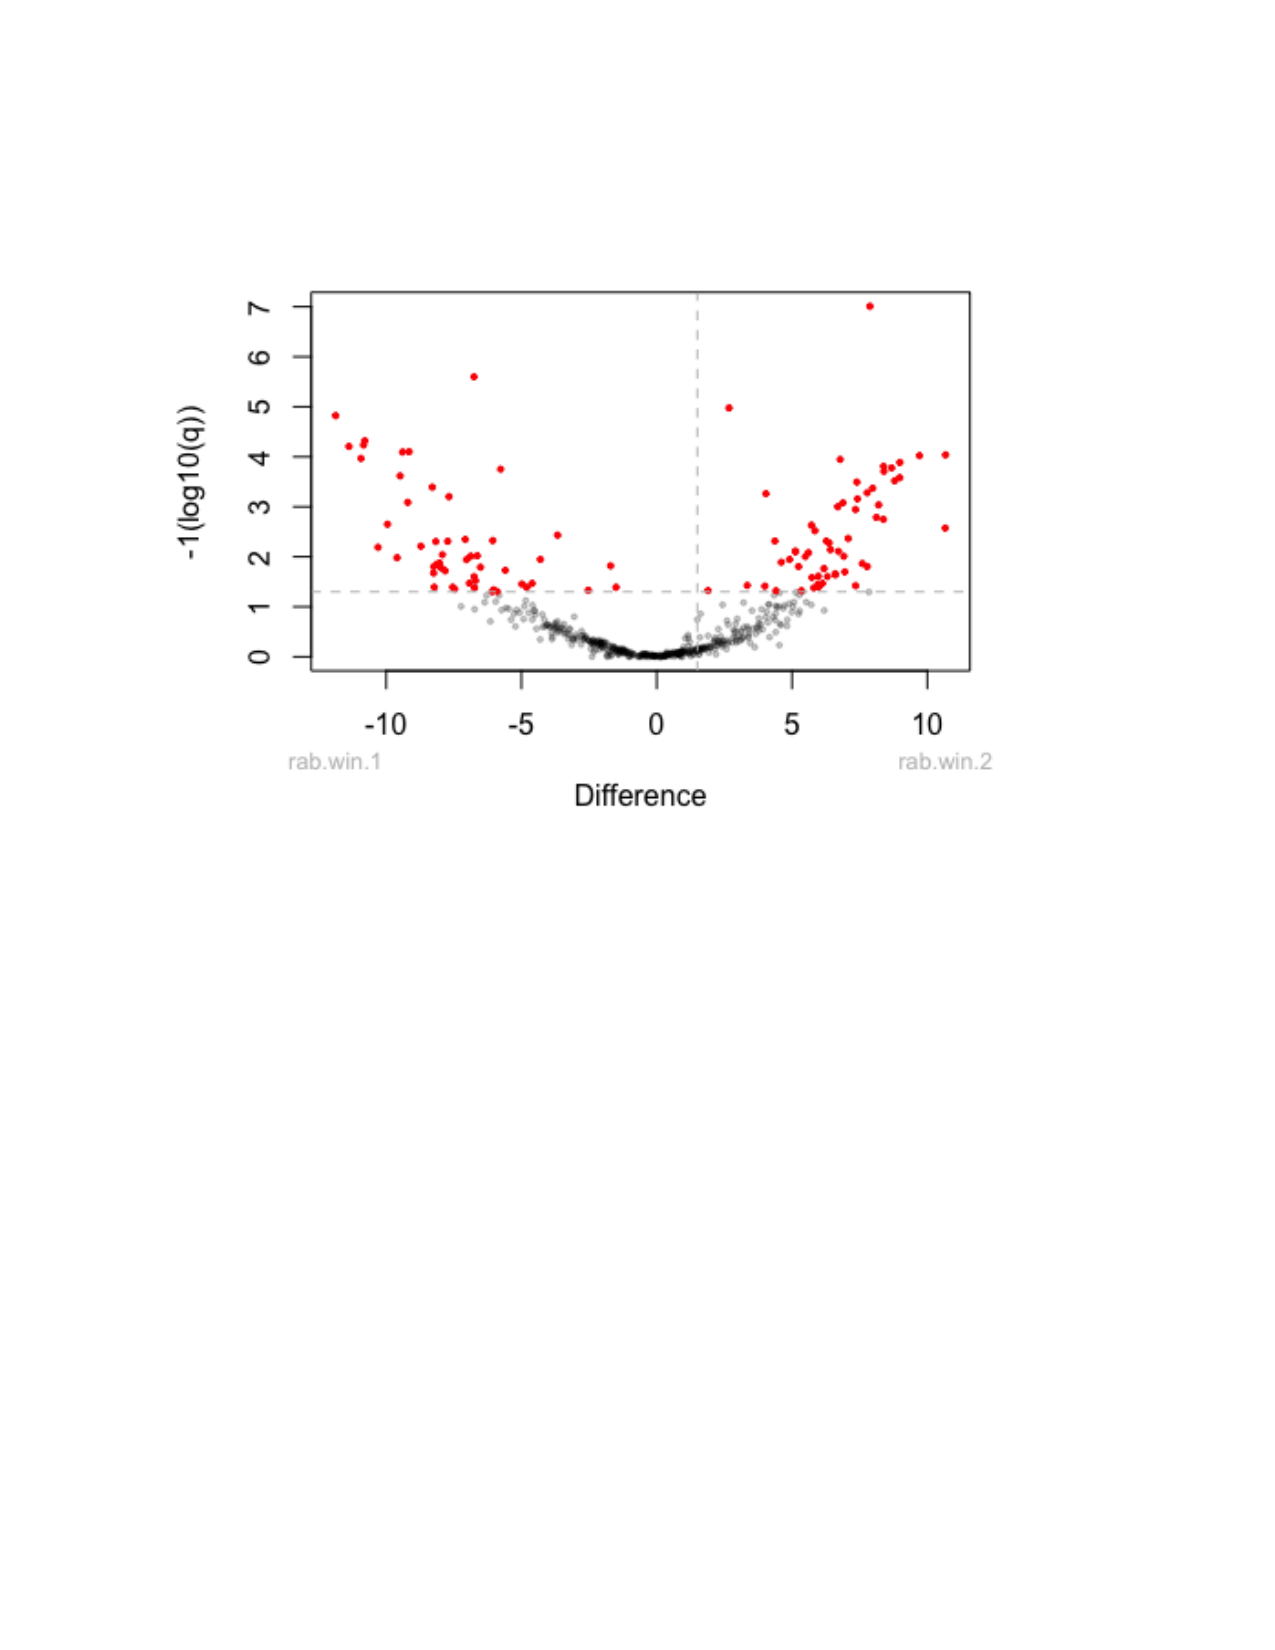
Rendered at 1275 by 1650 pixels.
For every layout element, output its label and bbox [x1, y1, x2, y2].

picture [168, 150, 1044, 850]
